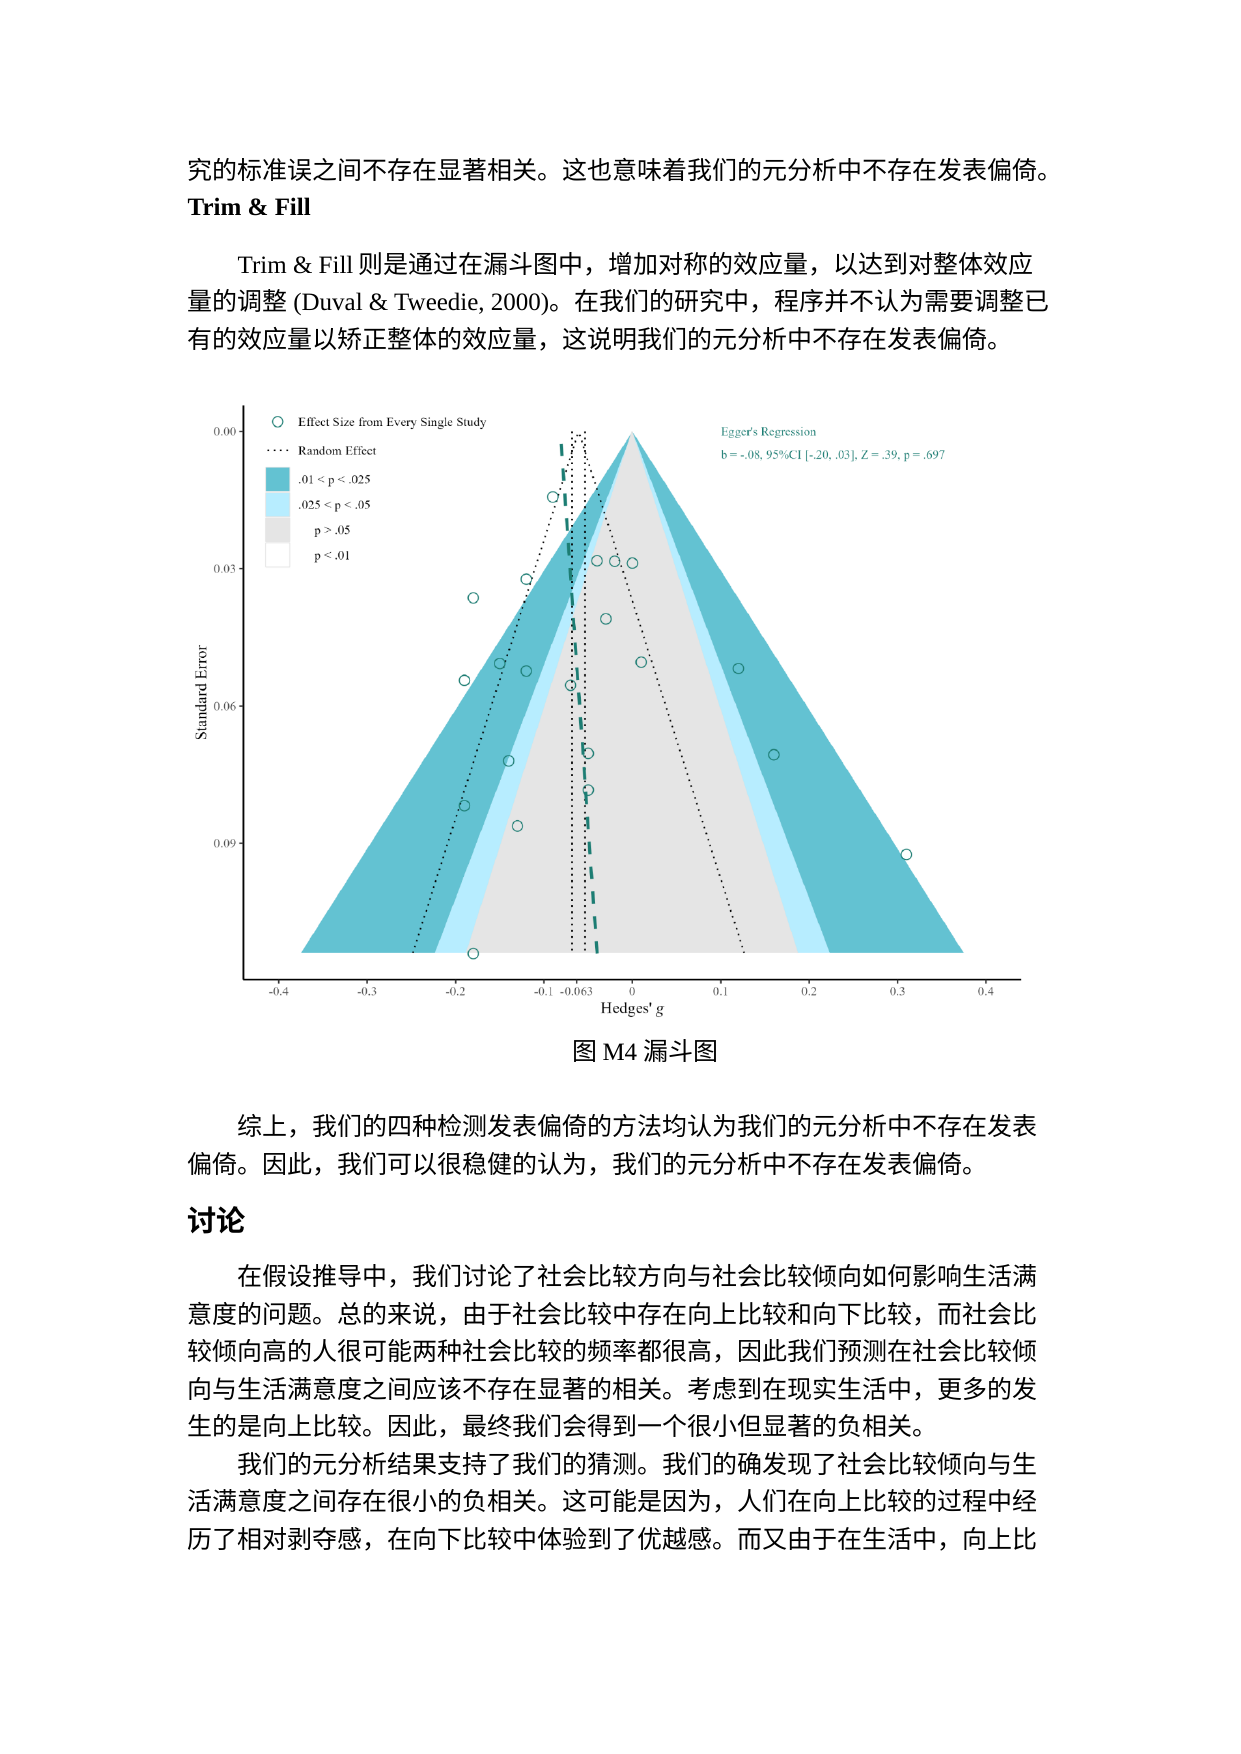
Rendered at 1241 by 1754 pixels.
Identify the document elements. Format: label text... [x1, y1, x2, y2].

text 在假设推导中，我们讨论了社会比较方向与社会比较倾向如何影响生活满意度的问题。总的来说，由于社会比较中存在向上比较和向下比较，而社会比较倾向高的人很可能两种社会比较的频率都很高，因此我们预测在社会比较倾向与生活满意度之间应该不存在显著的相关。考虑到在现实生活中，更多的发生的是向上比较。因此，最终我们会得到一个很小但显著的负相关。 [187, 1256, 1053, 1444]
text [187, 1444, 1053, 1556]
text 图M4 漏斗图 [187, 1031, 1053, 1069]
text 综上，我们的四种检测发表偏倚的方法均认为我们的元分析中不存在发表偏倚。因此，我们可以很稳健的认为，我们的元分析中不存在发表偏倚。 [187, 1106, 1053, 1181]
text Trim & Fill则是通过在漏斗图中，增加对称的效应量，以达到对整体效应量的调整 (Duval & Tweedie, 2000)。在我们的研究中，程序并不认为需要调整已有的效应量以矫正整体的效应量，这说明我们的元分析中不存在发表偏倚。 [187, 244, 1053, 356]
picture [187, 397, 1029, 1028]
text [187, 150, 1053, 187]
subtitle Trim & Fill [187, 187, 1053, 225]
subtitle 讨论 [187, 1181, 1053, 1256]
